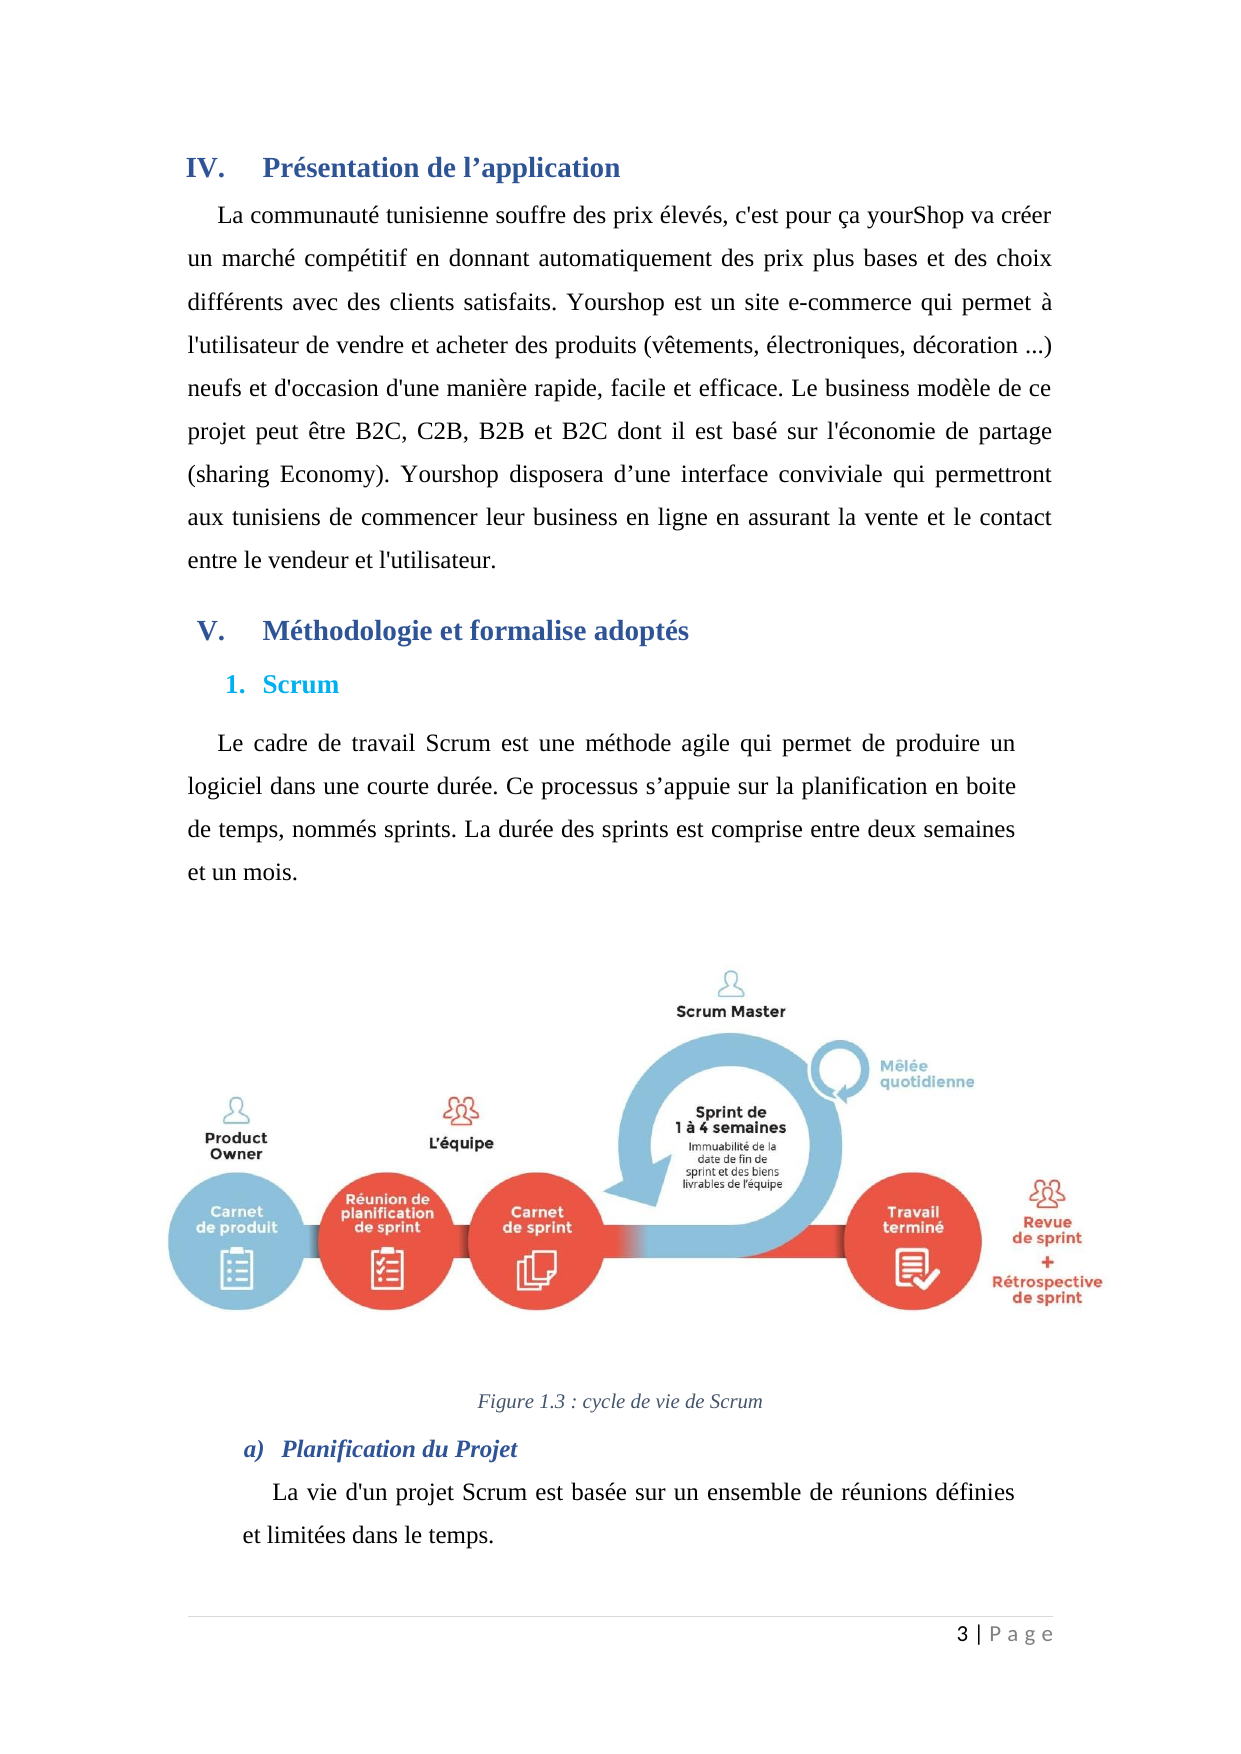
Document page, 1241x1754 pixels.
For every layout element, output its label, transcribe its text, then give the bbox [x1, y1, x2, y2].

subtitle Planification du Projet [244, 1434, 1053, 1462]
text La communauté tunisienne souffre des prix élevés, c'est pour ça yourShop va créer un marché compétitif en donnant automatiquement des prix plus bases et des choix différents avec des clients satisfaits. Yourshop est un site e-commerce qui permet à l'utilisateur de vendre et acheter des produits (vêtements, électroniques, décoration ...) neufs et d'occasion d'une manière rapide, facile et efficace. Le business modèle de ce projet peut être B2C, C2B, B2B et B2C dont il est basé sur l'économie de partage (sharing Economy). Yourshop disposera d’une interface conviviale qui permettront aux tunisiens de commencer leur business en ligne en assurant la vente et le contact entre le vendeur et l'utilisateur. [187, 200, 1053, 574]
text La vie d'un projet Scrum est basée sur un ensemble de réunions définies et limitées dans le temps. [242, 1477, 1016, 1549]
picture [161, 963, 1109, 1313]
subtitle Présentation de l’application [225, 150, 1053, 183]
text Le cadre de travail Scrum est une méthode agile qui permet de produire un logiciel dans une courte durée. Ce processus s’appuie sur la planification en boite de temps, nommés sprints. La durée des sprints est comprise entre deux semaines et un mois. [187, 728, 1017, 886]
subtitle Scrum [225, 668, 1053, 699]
subtitle Méthodologie et formalise adoptés [225, 613, 1053, 647]
text Figure 1.3 : cycle de vie de Scrum [187, 1389, 1053, 1413]
